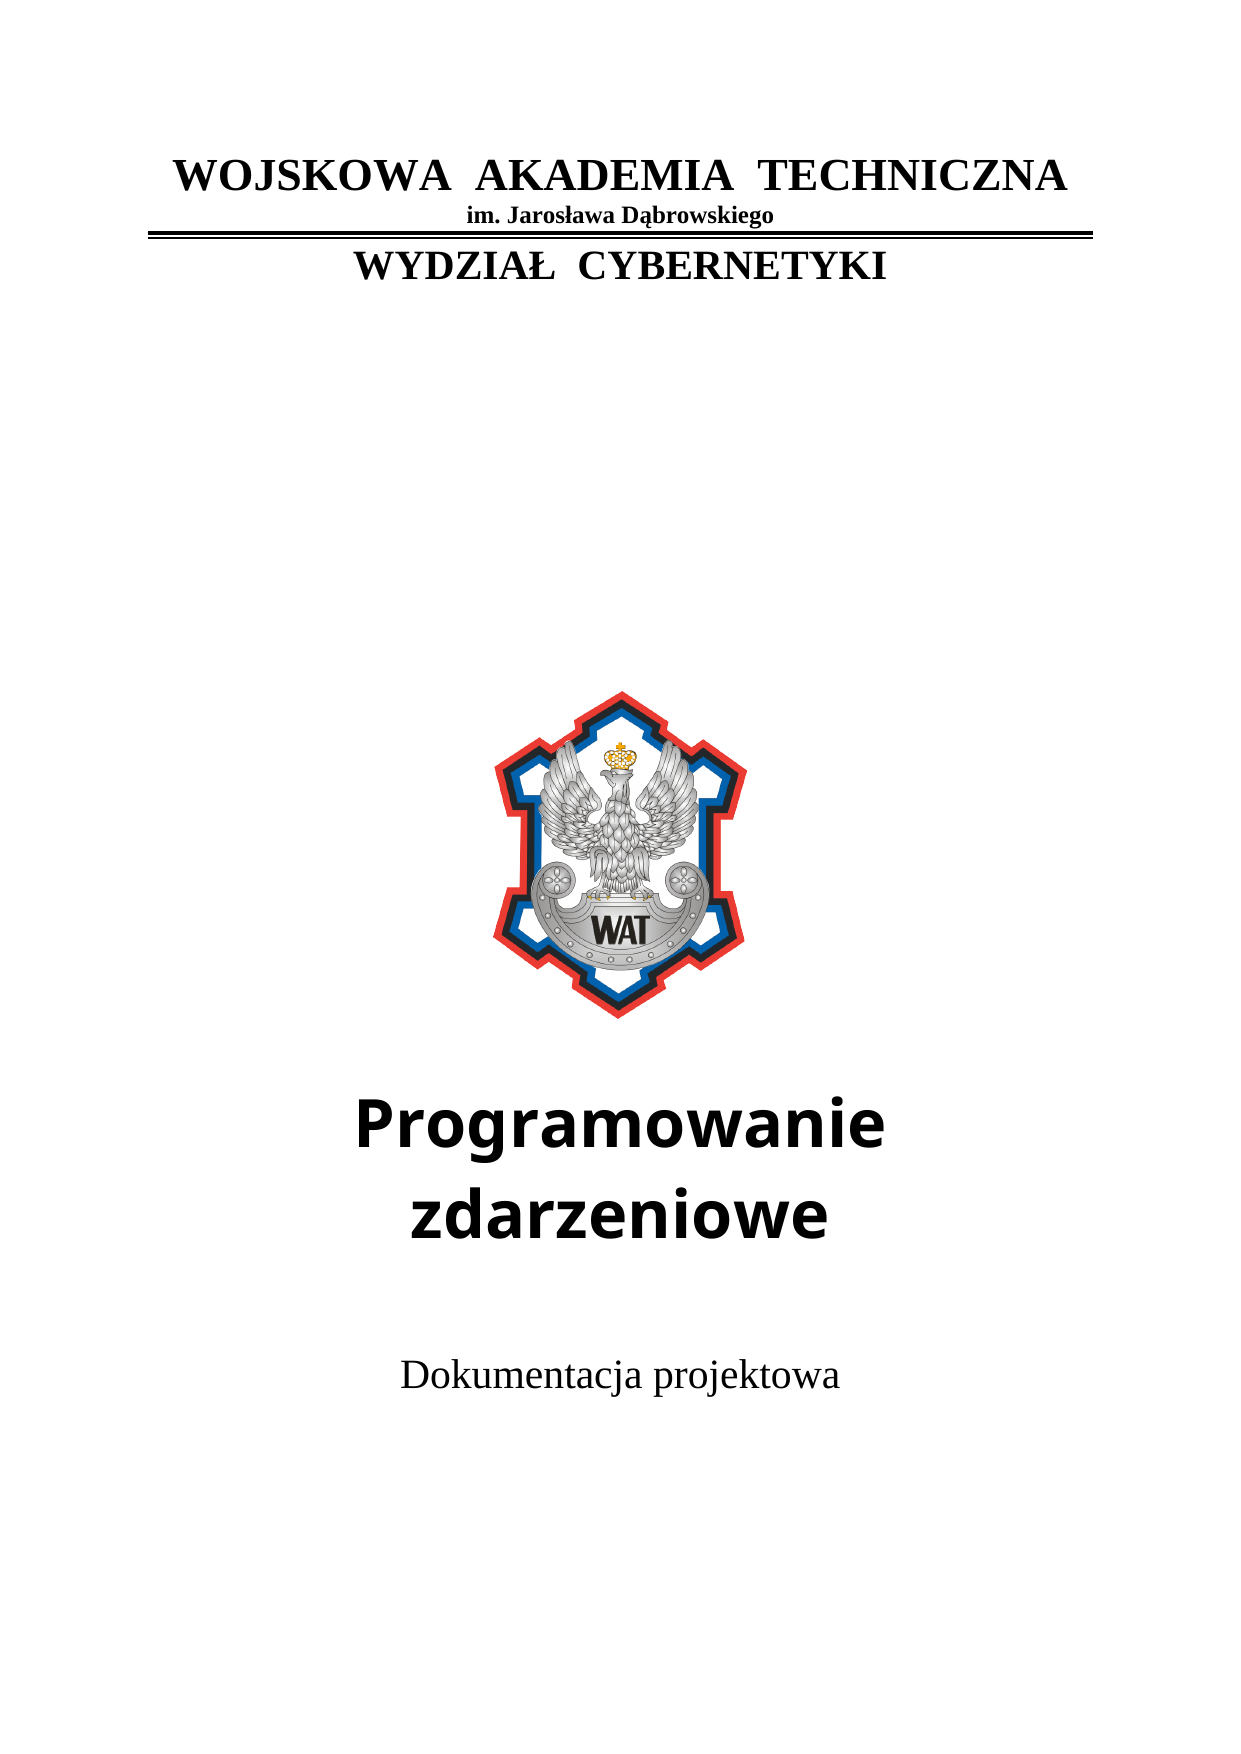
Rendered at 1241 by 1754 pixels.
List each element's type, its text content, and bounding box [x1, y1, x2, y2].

subtitle WOJSKOWA AKADEMIA TECHNICZNA [148, 148, 1093, 200]
text Programowanie zdarzeniowe [148, 1077, 1093, 1258]
text im. Jarosława Dąbrowskiego [148, 200, 1093, 231]
text Dokumentacja projektowa [148, 1349, 1093, 1397]
subtitle WYDZIAŁ CYBERNETYKI [148, 239, 1093, 288]
